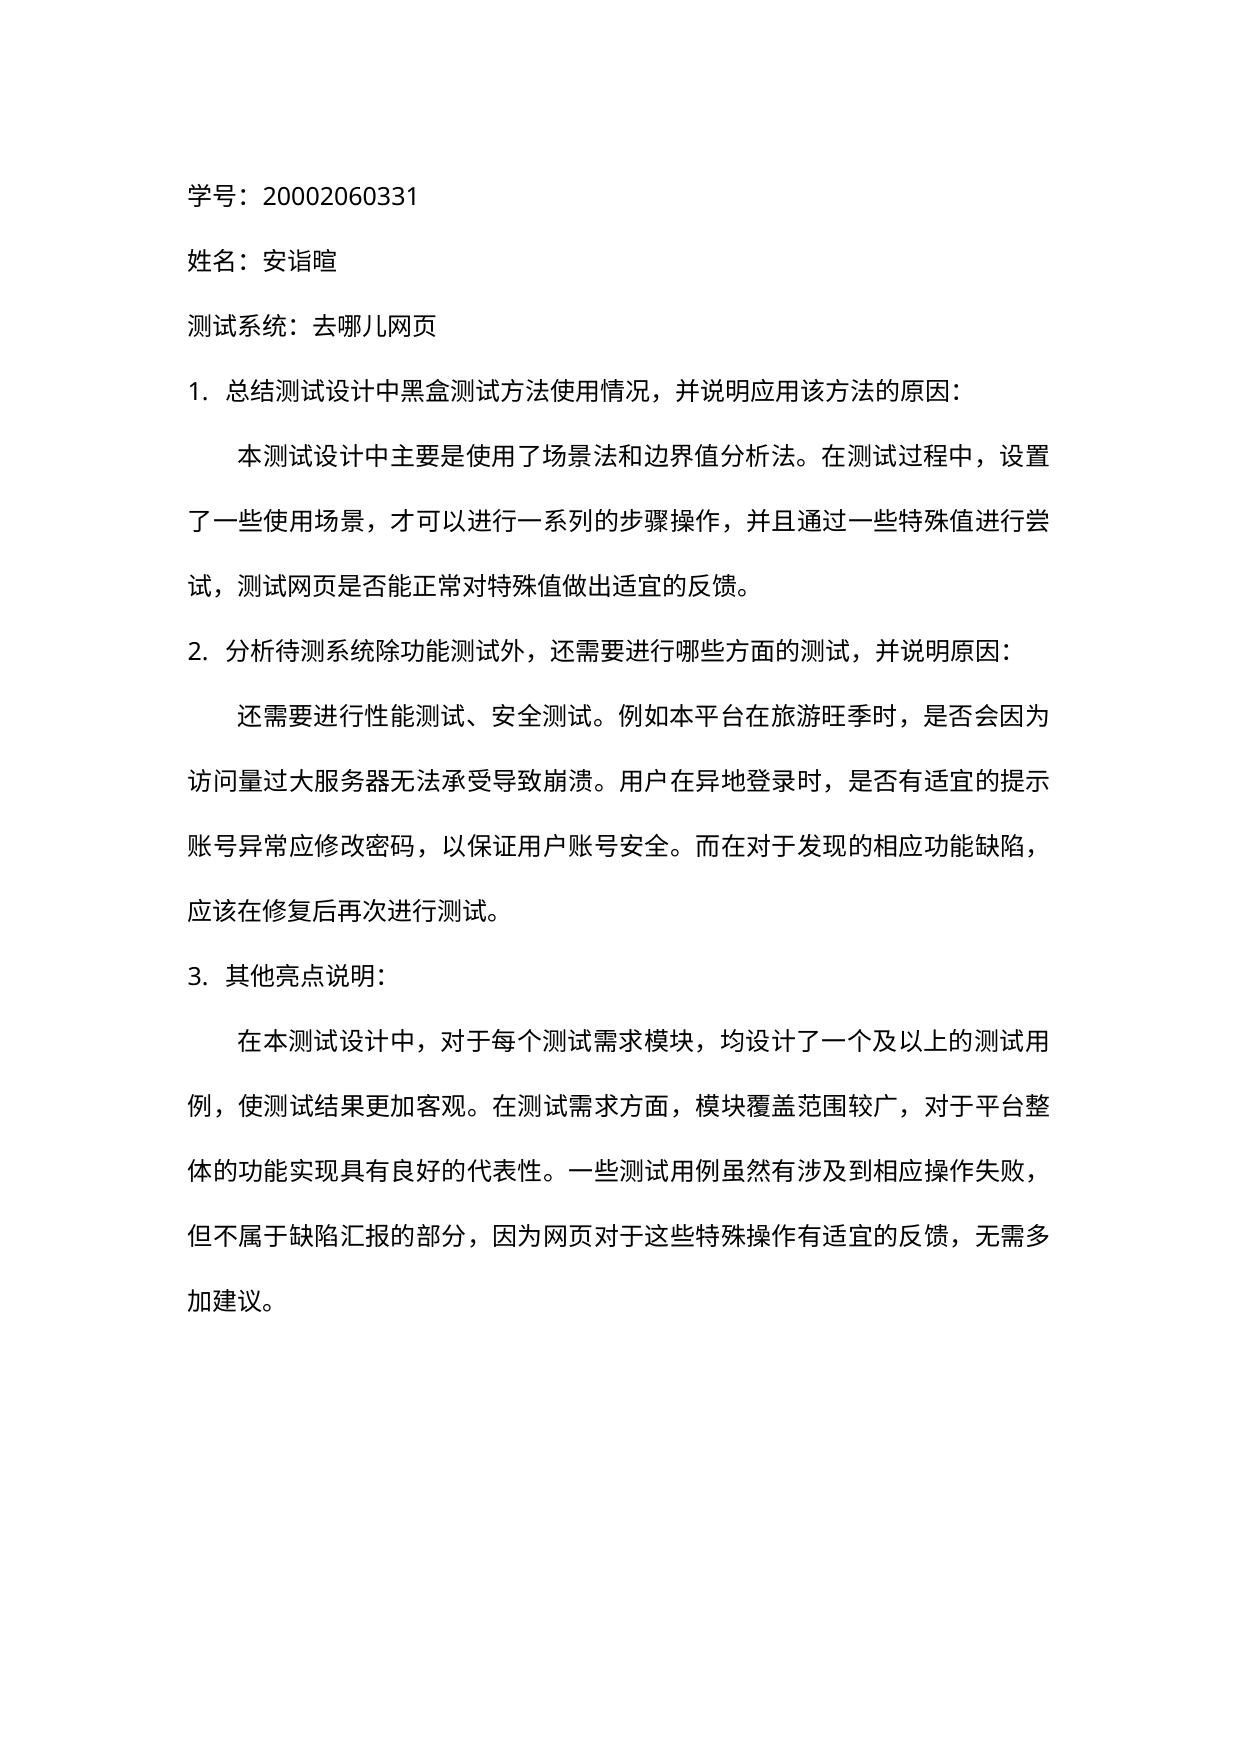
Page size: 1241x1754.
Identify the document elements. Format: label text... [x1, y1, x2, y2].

list 在本测试设计中，对于每个测试需求模块，均设计了一个及以上的测试用例，使测试结果更加客观。在测试需求方面，模块覆盖范围较广，对于平台整体的功能实现具有良好的代表性。一些测试用例虽然有涉及到相应操作失败，但不属于缺陷汇报的部分，因为网页对于这些特殊操作有适宜的反馈，无需多加建议。 [187, 1007, 1053, 1332]
text 测试系统：去哪儿网页 [187, 292, 1053, 357]
list 总结测试设计中黑盒测试方法使用情况，并说明应用该方法的原因： [187, 357, 1053, 422]
list 本测试设计中主要是使用了场景法和边界值分析法。在测试过程中，设置了一些使用场景，才可以进行一系列的步骤操作，并且通过一些特殊值进行尝试，测试网页是否能正常对特殊值做出适宜的反馈。 [187, 422, 1053, 617]
text 姓名：安诣暄 [187, 227, 1053, 292]
text 学号：20002060331 [187, 162, 1053, 227]
list 还需要进行性能测试、安全测试。例如本平台在旅游旺季时，是否会因为访问量过大服务器无法承受导致崩溃。用户在异地登录时，是否有适宜的提示账号异常应修改密码，以保证用户账号安全。而在对于发现的相应功能缺陷，应该在修复后再次进行测试。 [187, 682, 1053, 942]
list 分析待测系统除功能测试外，还需要进行哪些方面的测试，并说明原因： [187, 617, 1053, 682]
list 其他亮点说明： [187, 942, 1053, 1007]
